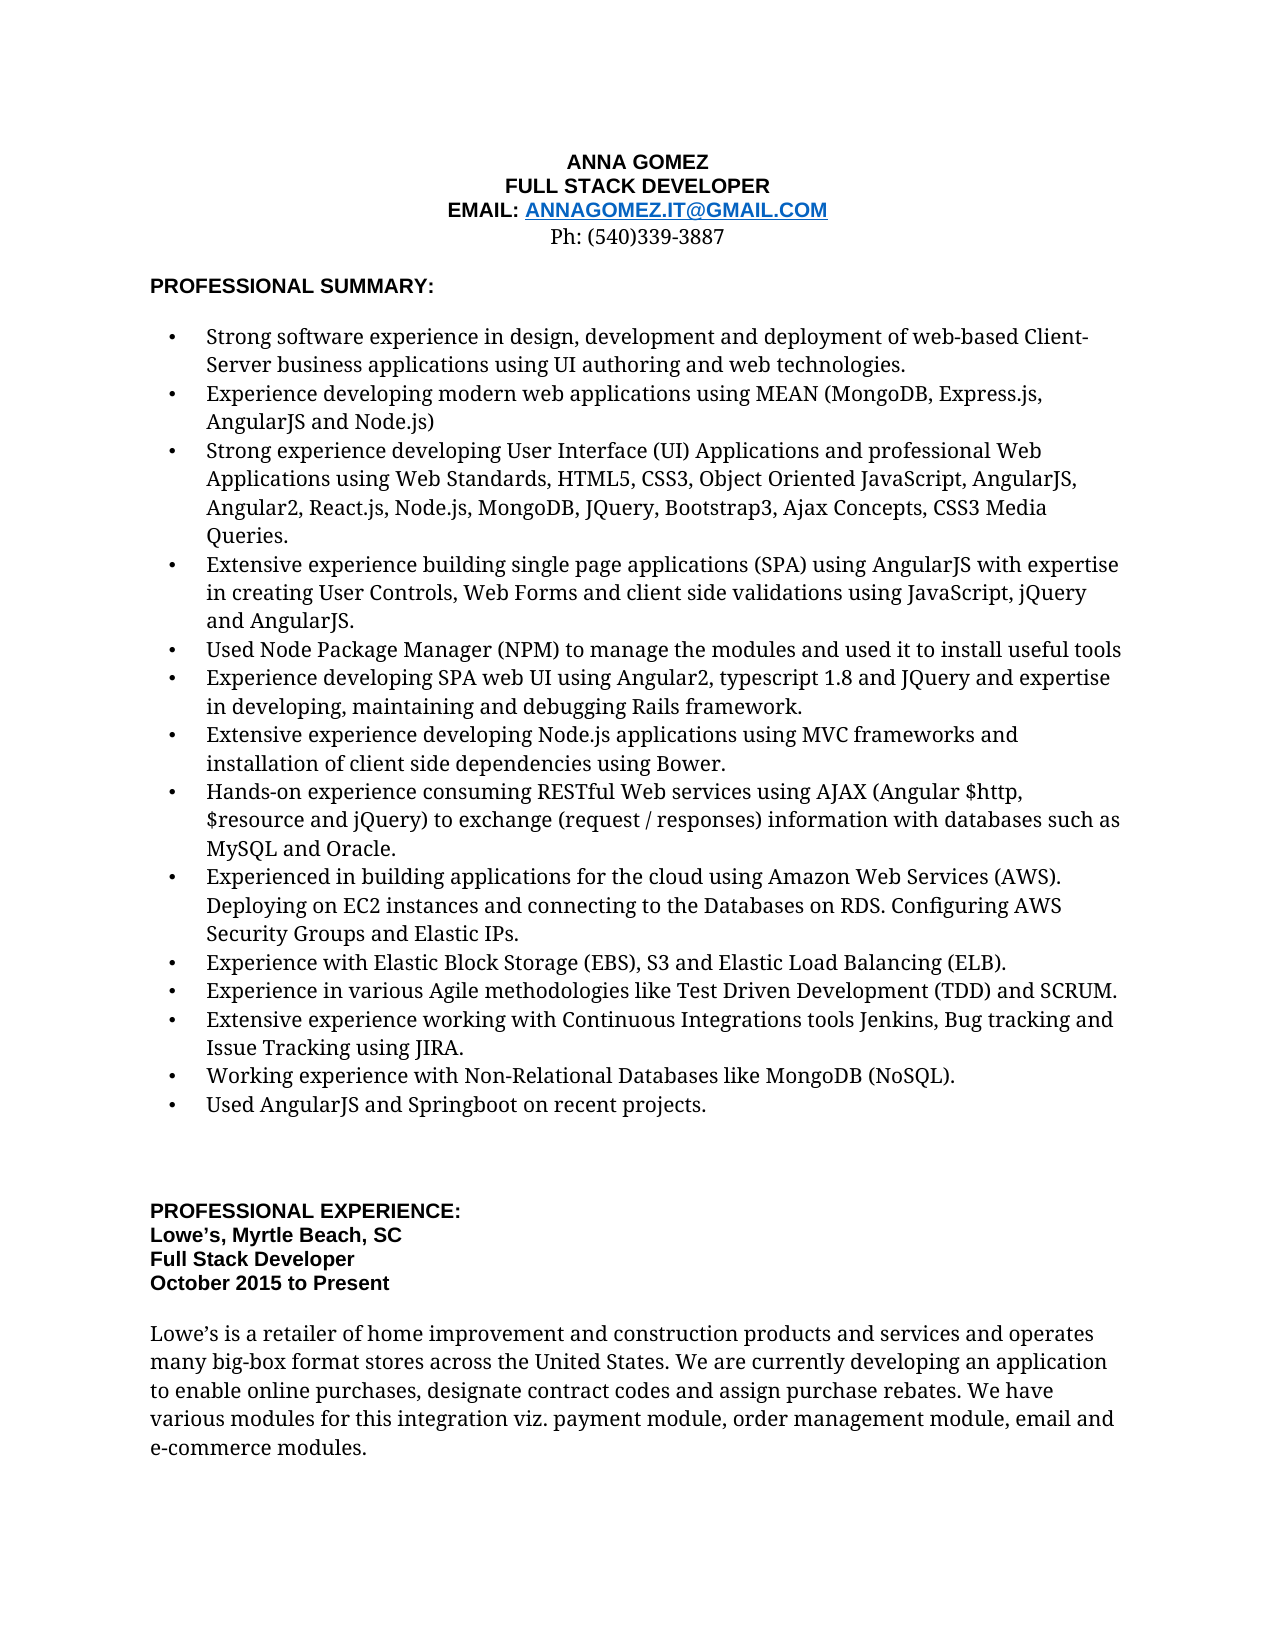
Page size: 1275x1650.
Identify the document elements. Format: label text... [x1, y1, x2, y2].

text Anna Gomez [150, 150, 1125, 174]
list Used Node Package Manager (NPM) to manage the modules and used it to install useful tools [169, 635, 1125, 663]
list Experience developing modern web applications using MEAN (MongoDB, Express.js, AngularJS and Node.js) [169, 379, 1125, 436]
list Used AngularJS and Springboot on recent projects. [169, 1090, 1125, 1118]
list Experience developing SPA web UI using Angular2, typescript 1.8 and JQuery and expertise in developing, maintaining and debugging Rails framework. [169, 663, 1125, 720]
list Extensive experience building single page applications (SPA) using AngularJS with expertise in creating User Controls, Web Forms and client side validations using JavaScript, jQuery and AngularJS. [169, 550, 1125, 635]
list Experience in various Agile methodologies like Test Driven Development (TDD) and SCRUM. [169, 976, 1125, 1005]
text PROFESSIONAL summary: [150, 274, 1125, 298]
text October 2015 to Present [150, 1271, 1125, 1295]
list Strong software experience in design, development and deployment of web-based Client-Server business applications using UI authoring and web technologies. [169, 322, 1125, 379]
text PROFESSIONAL EXPERIENCE: [150, 1199, 1125, 1223]
text Full Stack Developer [150, 1247, 1125, 1271]
list Experienced in building applications for the cloud using Amazon Web Services (AWS). Deploying on EC2 instances and connecting to the Databases on RDS. Configuring AWS Security Groups and Elastic IPs. [169, 862, 1125, 948]
text Lowe’s, Myrtle Beach, SC [150, 1223, 1125, 1247]
list Experience with Elastic Block Storage (EBS), S3 and Elastic Load Balancing (ELB). [169, 948, 1125, 976]
text Ph: (540)339-3887 [150, 222, 1125, 250]
list Working experience with Non-Relational Databases like MongoDB (NoSQL). [169, 1062, 1125, 1090]
text Email: annagomez.it@gmail.com [150, 198, 1125, 222]
list Hands-on experience consuming RESTful Web services using AJAX (Angular $http, $resource and jQuery) to exchange (request / responses) information with databases such as MySQL and Oracle. [169, 777, 1125, 862]
list Extensive experience developing Node.js applications using MVC frameworks and installation of client side dependencies using Bower. [169, 720, 1125, 777]
list Extensive experience working with Continuous Integrations tools Jenkins, Bug tracking and Issue Tracking using JIRA. [169, 1005, 1125, 1062]
text Full stack developer [150, 174, 1125, 198]
list Strong experience developing User Interface (UI) Applications and professional Web Applications using Web Standards, HTML5, CSS3, Object Oriented JavaScript, AngularJS, Angular2, React.js, Node.js, MongoDB, JQuery, Bootstrap3, Ajax Concepts, CSS3 Media Queries. [169, 436, 1125, 550]
text Lowe’s is a retailer of home improvement and construction products and services and operates many big-box format stores across the United States. We are currently developing an application to enable online purchases, designate contract codes and assign purchase rebates. We have various modules for this integration viz. payment module, order management module, email and e-commerce modules. [150, 1319, 1125, 1461]
